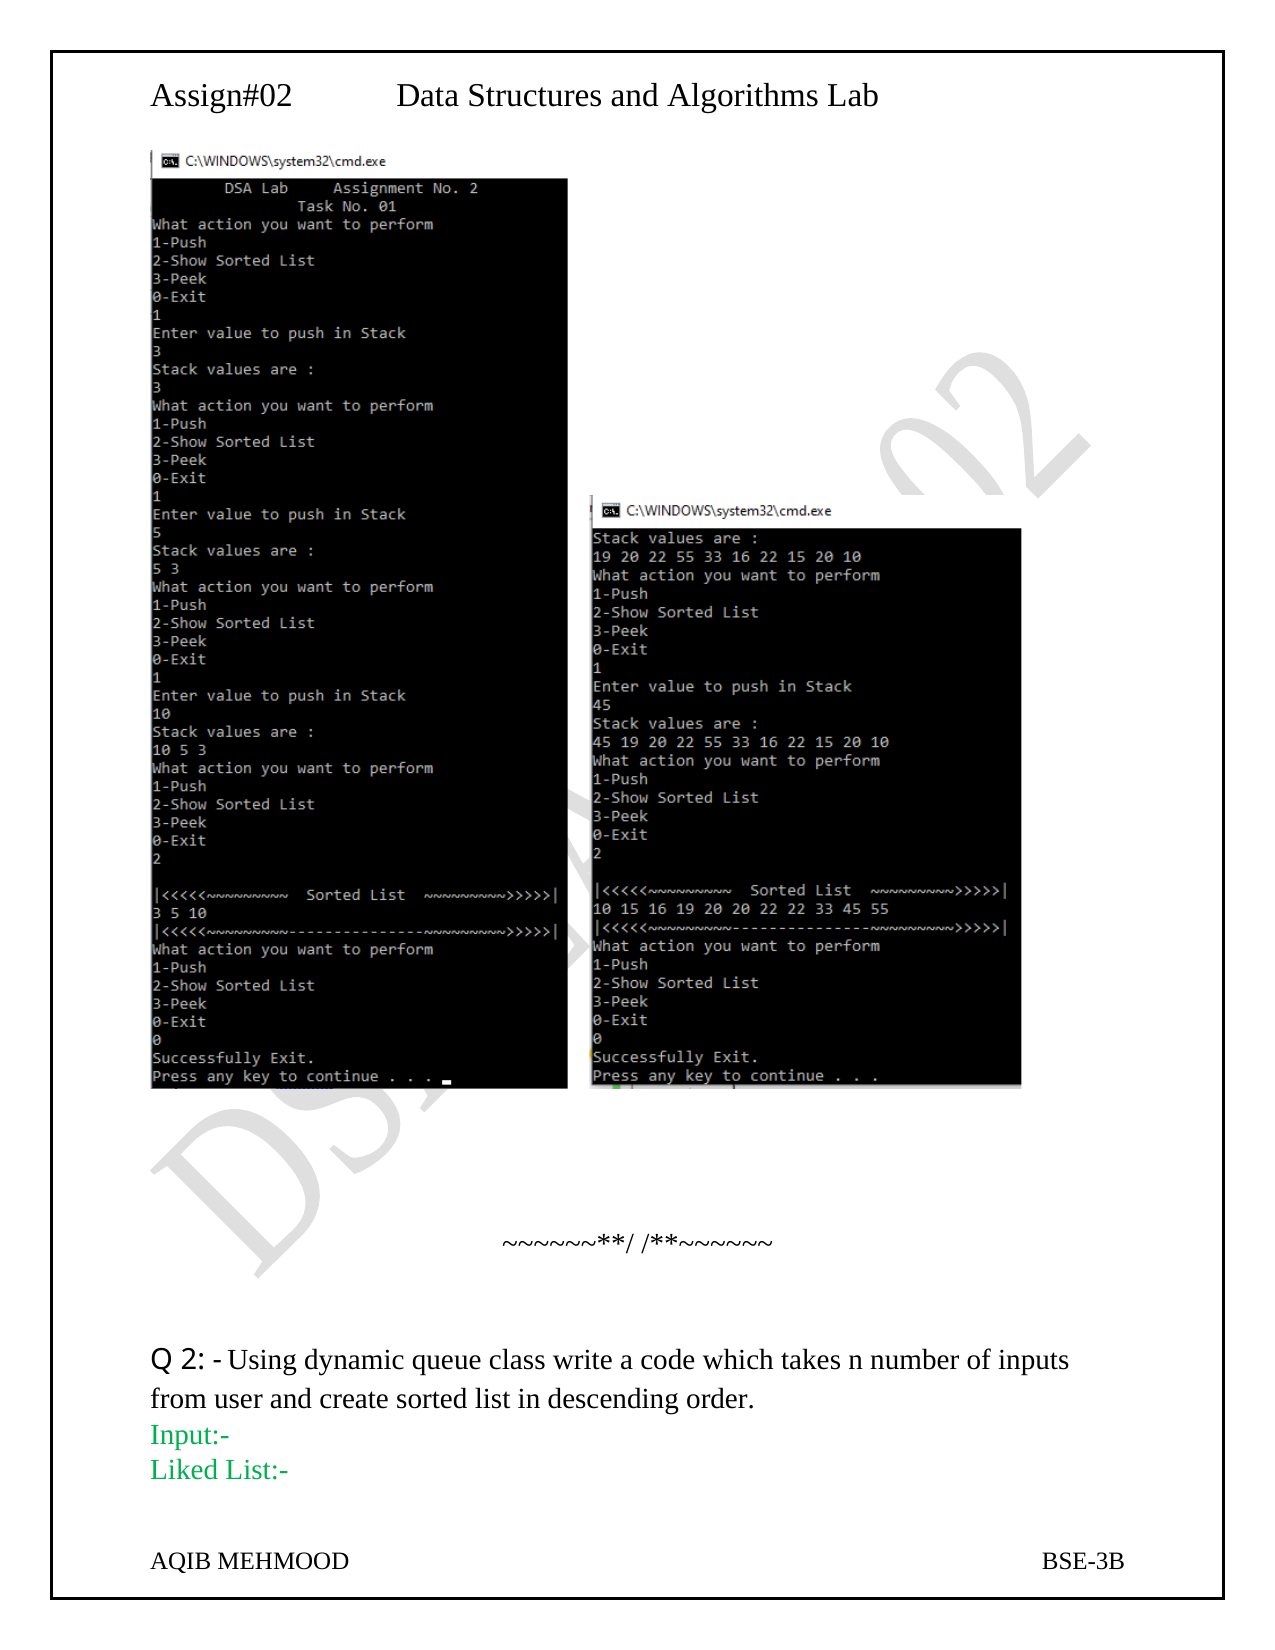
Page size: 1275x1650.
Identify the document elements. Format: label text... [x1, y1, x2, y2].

picture [589, 495, 1022, 1089]
text Q 2: - Using dynamic queue class write a code which takes n number of inputs from user and create sorted list in descending order. [150, 1338, 1125, 1414]
list Liked List:- [150, 1452, 1125, 1486]
picture [150, 150, 568, 1089]
text ~~~~~~**/ /**~~~~~~ [150, 1226, 1125, 1260]
list Input:- [150, 1417, 1125, 1451]
